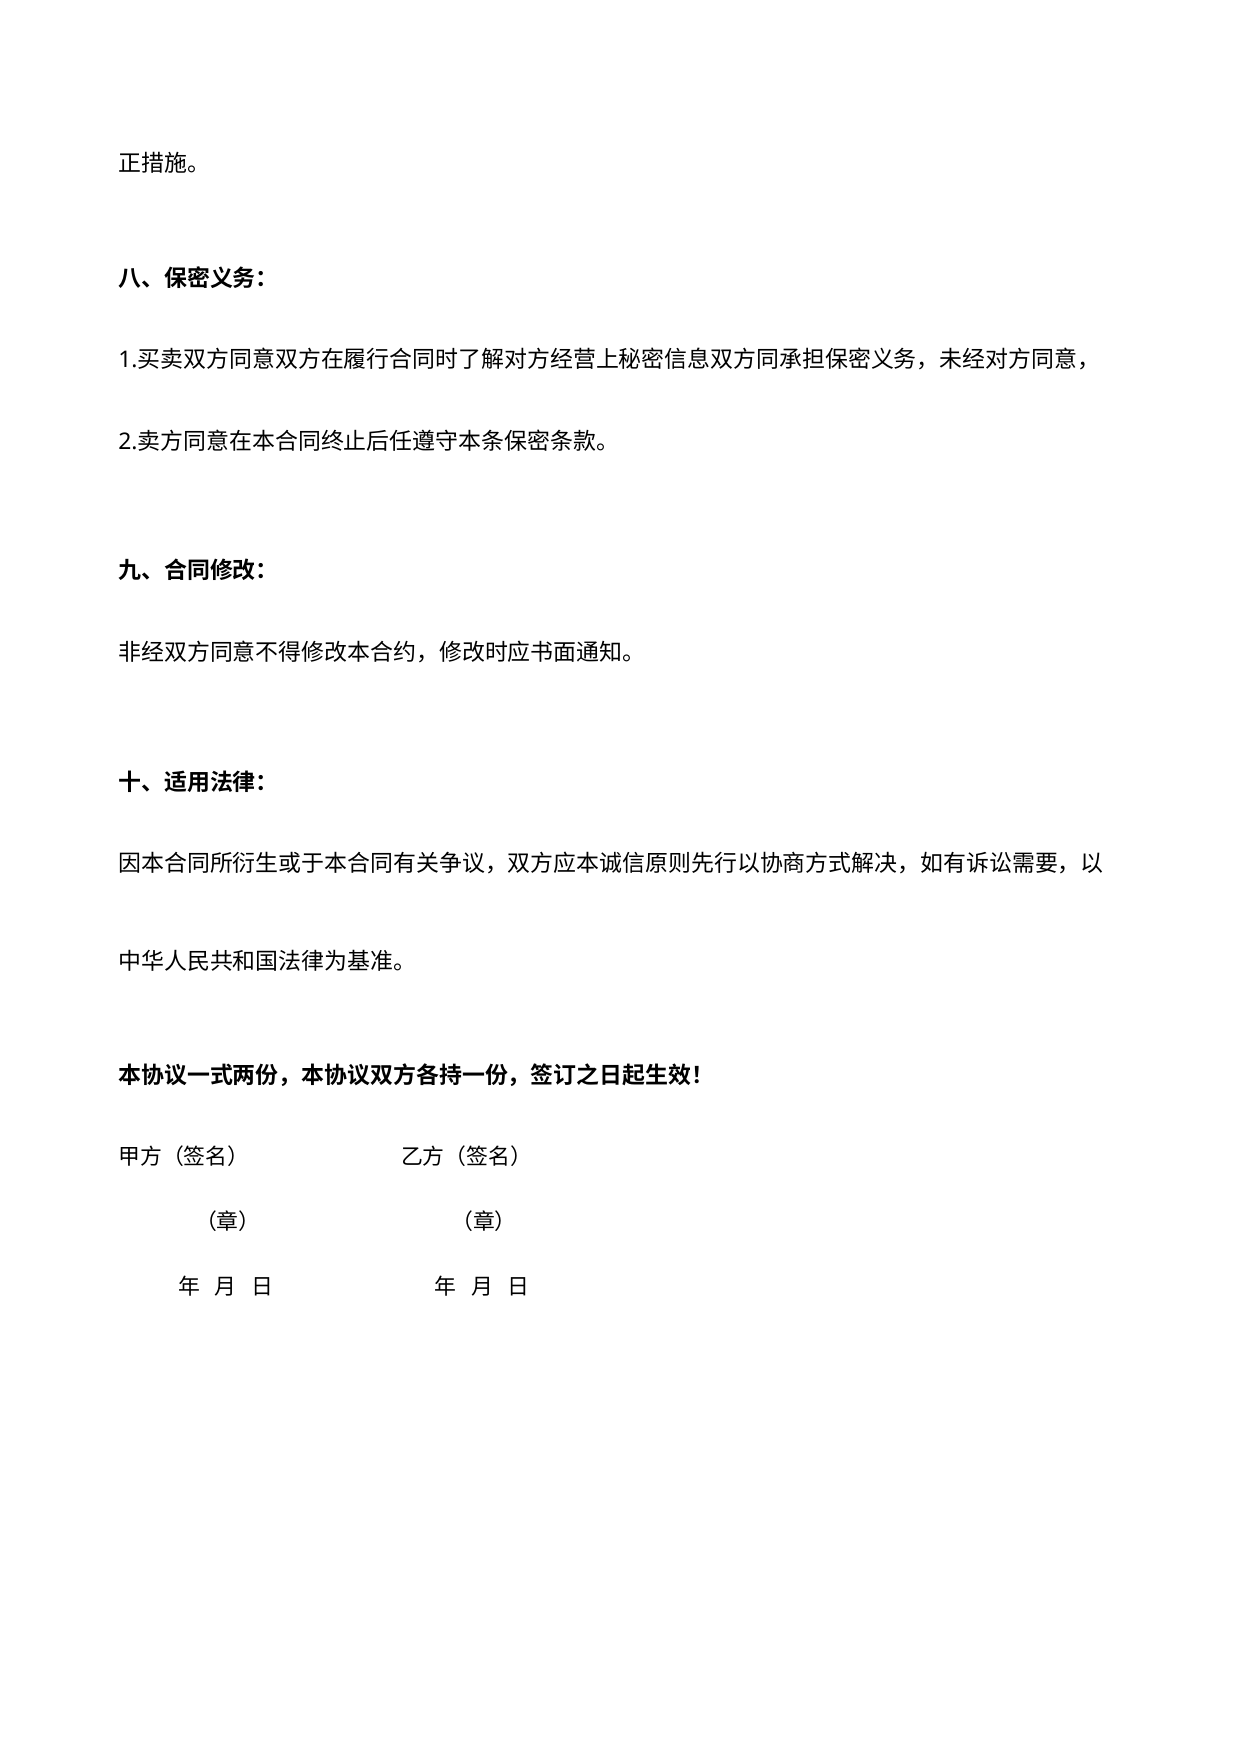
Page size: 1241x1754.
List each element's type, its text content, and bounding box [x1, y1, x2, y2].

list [118, 129, 1122, 194]
text （章） （章） [118, 1203, 1122, 1236]
text 年 月 日 年 月 日 [118, 1268, 1122, 1301]
text 八、保密义务： [118, 243, 1122, 308]
text 因本合同所衍生或于本合同有关争议，双方应本诚信原则先行以协商方式解决，如有诉讼需要，以中华人民共和国法律为基准。 [118, 829, 1122, 992]
text 非经双方同意不得修改本合约，修改时应书面通知。 [118, 618, 1122, 683]
text 九、合同修改： [118, 537, 1122, 602]
list 卖方同意在本合同终止后任遵守本条保密条款。 [118, 407, 1122, 472]
text 本协议一式两份，本协议双方各持一份，签订之日起生效！ [118, 1041, 1122, 1106]
text 甲方（签名） 乙方（签名） [118, 1138, 1122, 1171]
text 十、适用法律： [118, 748, 1122, 813]
list 买卖双方同意双方在履行合同时了解对方经营上秘密信息双方同承担保密义务，未经对方同意， [118, 325, 1122, 390]
